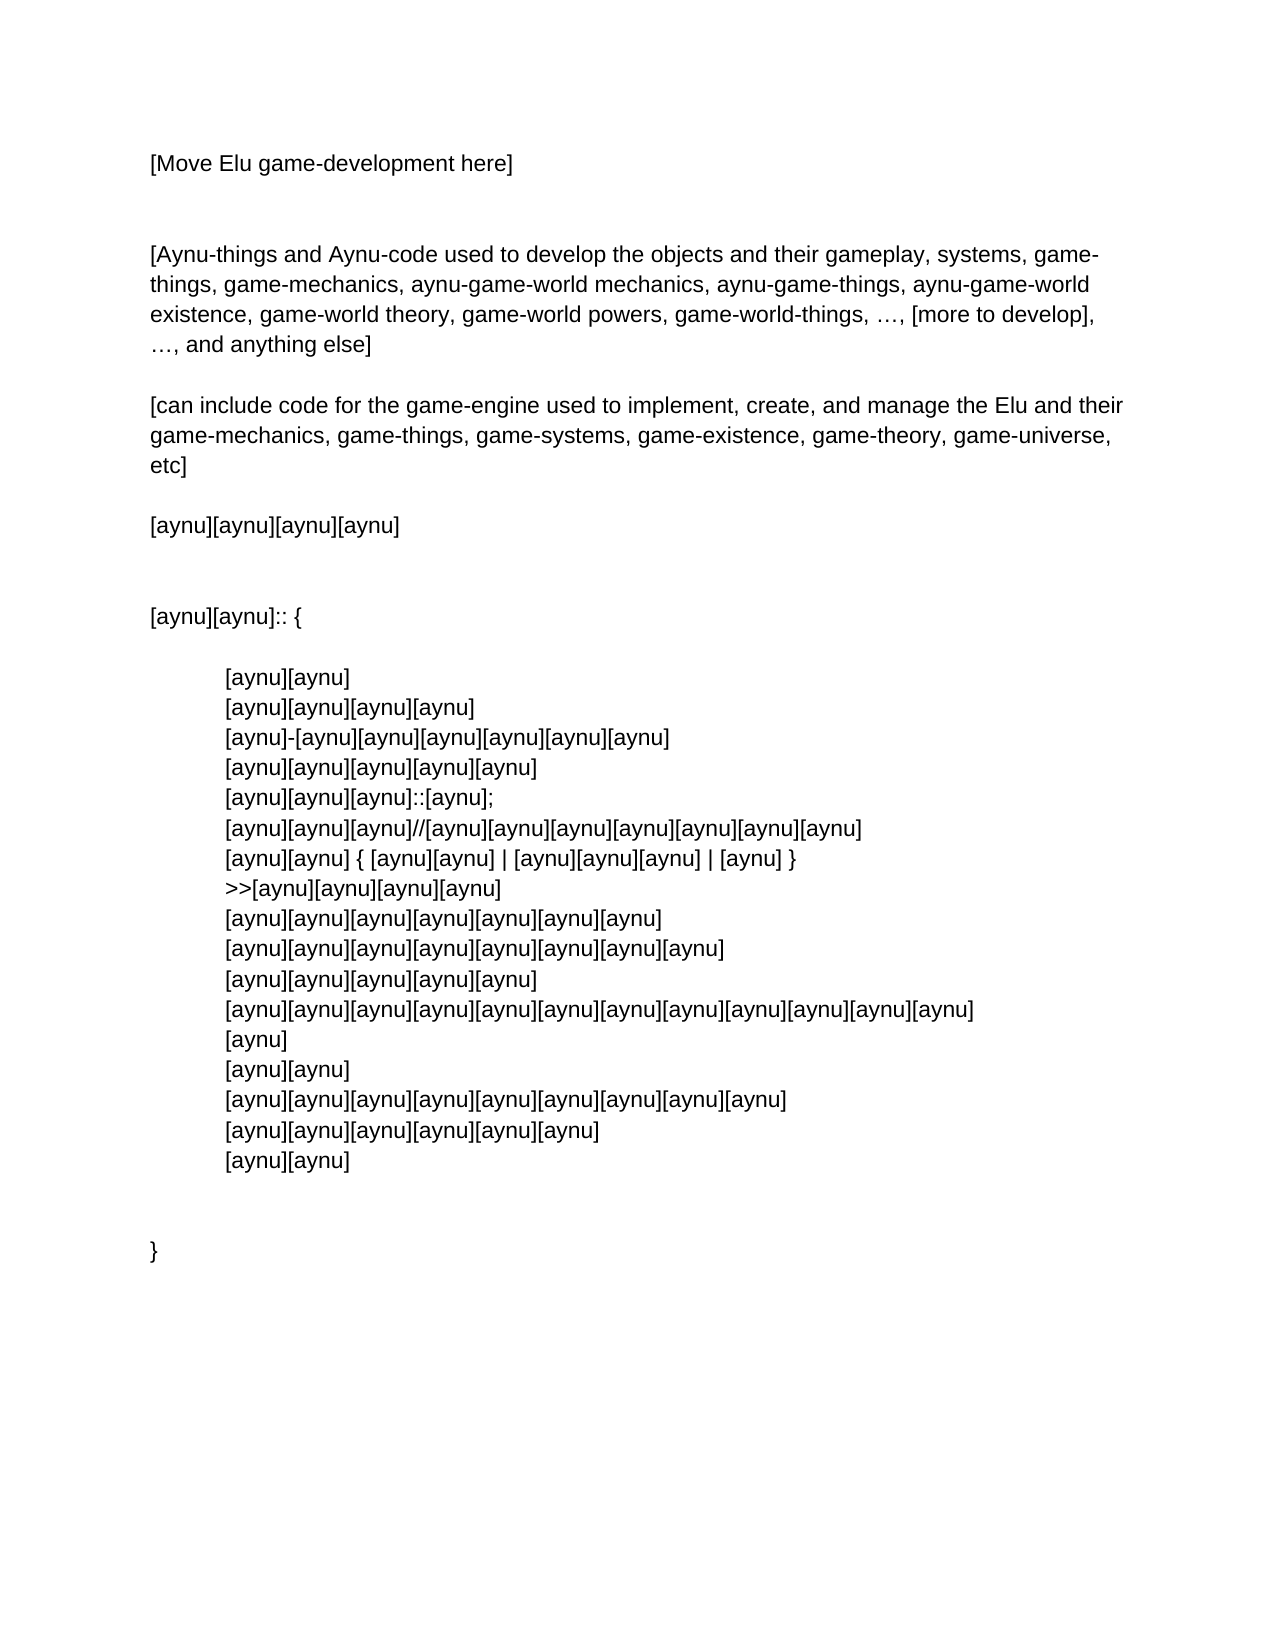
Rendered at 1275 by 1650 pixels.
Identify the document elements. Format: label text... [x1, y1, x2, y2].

text [aynu][aynu][aynu][aynu][aynu][aynu][aynu][aynu] [150, 935, 1125, 962]
text >>[aynu][aynu][aynu][aynu] [150, 875, 1125, 901]
text [can include code for the game-engine used to implement, create, and manage the Elu and their game-mechanics, game-things, game-systems, game-existence, game-theory, game-universe, etc] [150, 392, 1125, 478]
text [Aynu-things and Aynu-code used to develop the objects and their gameplay, systems, game-things, game-mechanics, aynu-game-world mechanics, aynu-game-things, aynu-game-world existence, game-world theory, game-world powers, game-world-things, …, [more to develop], …, and anything else] [150, 241, 1125, 358]
text [aynu][aynu][aynu][aynu][aynu] [150, 754, 1125, 781]
text [aynu][aynu][aynu][aynu][aynu][aynu][aynu] [150, 905, 1125, 932]
text [aynu][aynu][aynu][aynu][aynu][aynu] [150, 1117, 1125, 1143]
text [aynu][aynu][aynu][aynu][aynu][aynu][aynu][aynu][aynu] [150, 1086, 1125, 1113]
text [aynu][aynu] [150, 1056, 1125, 1083]
text [aynu][aynu]:: { [150, 603, 1125, 629]
text [aynu][aynu][aynu][aynu][aynu] [150, 966, 1125, 992]
text [aynu][aynu][aynu][aynu] [150, 694, 1125, 720]
text [aynu][aynu][aynu][aynu] [150, 512, 1125, 539]
text [aynu]-[aynu][aynu][aynu][aynu][aynu][aynu] [150, 724, 1125, 750]
text [aynu][aynu][aynu]//[aynu][aynu][aynu][aynu][aynu][aynu][aynu] [150, 814, 1125, 841]
text [aynu][aynu] [150, 663, 1125, 690]
text } [150, 1237, 1125, 1264]
text [aynu][aynu][aynu]::[aynu]; [150, 784, 1125, 811]
text [Move Elu game-development here] [150, 150, 1125, 176]
text [aynu] [150, 1026, 1125, 1052]
text [aynu][aynu] { [aynu][aynu] | [aynu][aynu][aynu] | [aynu] } [150, 845, 1125, 871]
text [aynu][aynu] [150, 1147, 1125, 1173]
text [aynu][aynu][aynu][aynu][aynu][aynu][aynu][aynu][aynu][aynu][aynu][aynu] [150, 996, 1125, 1022]
